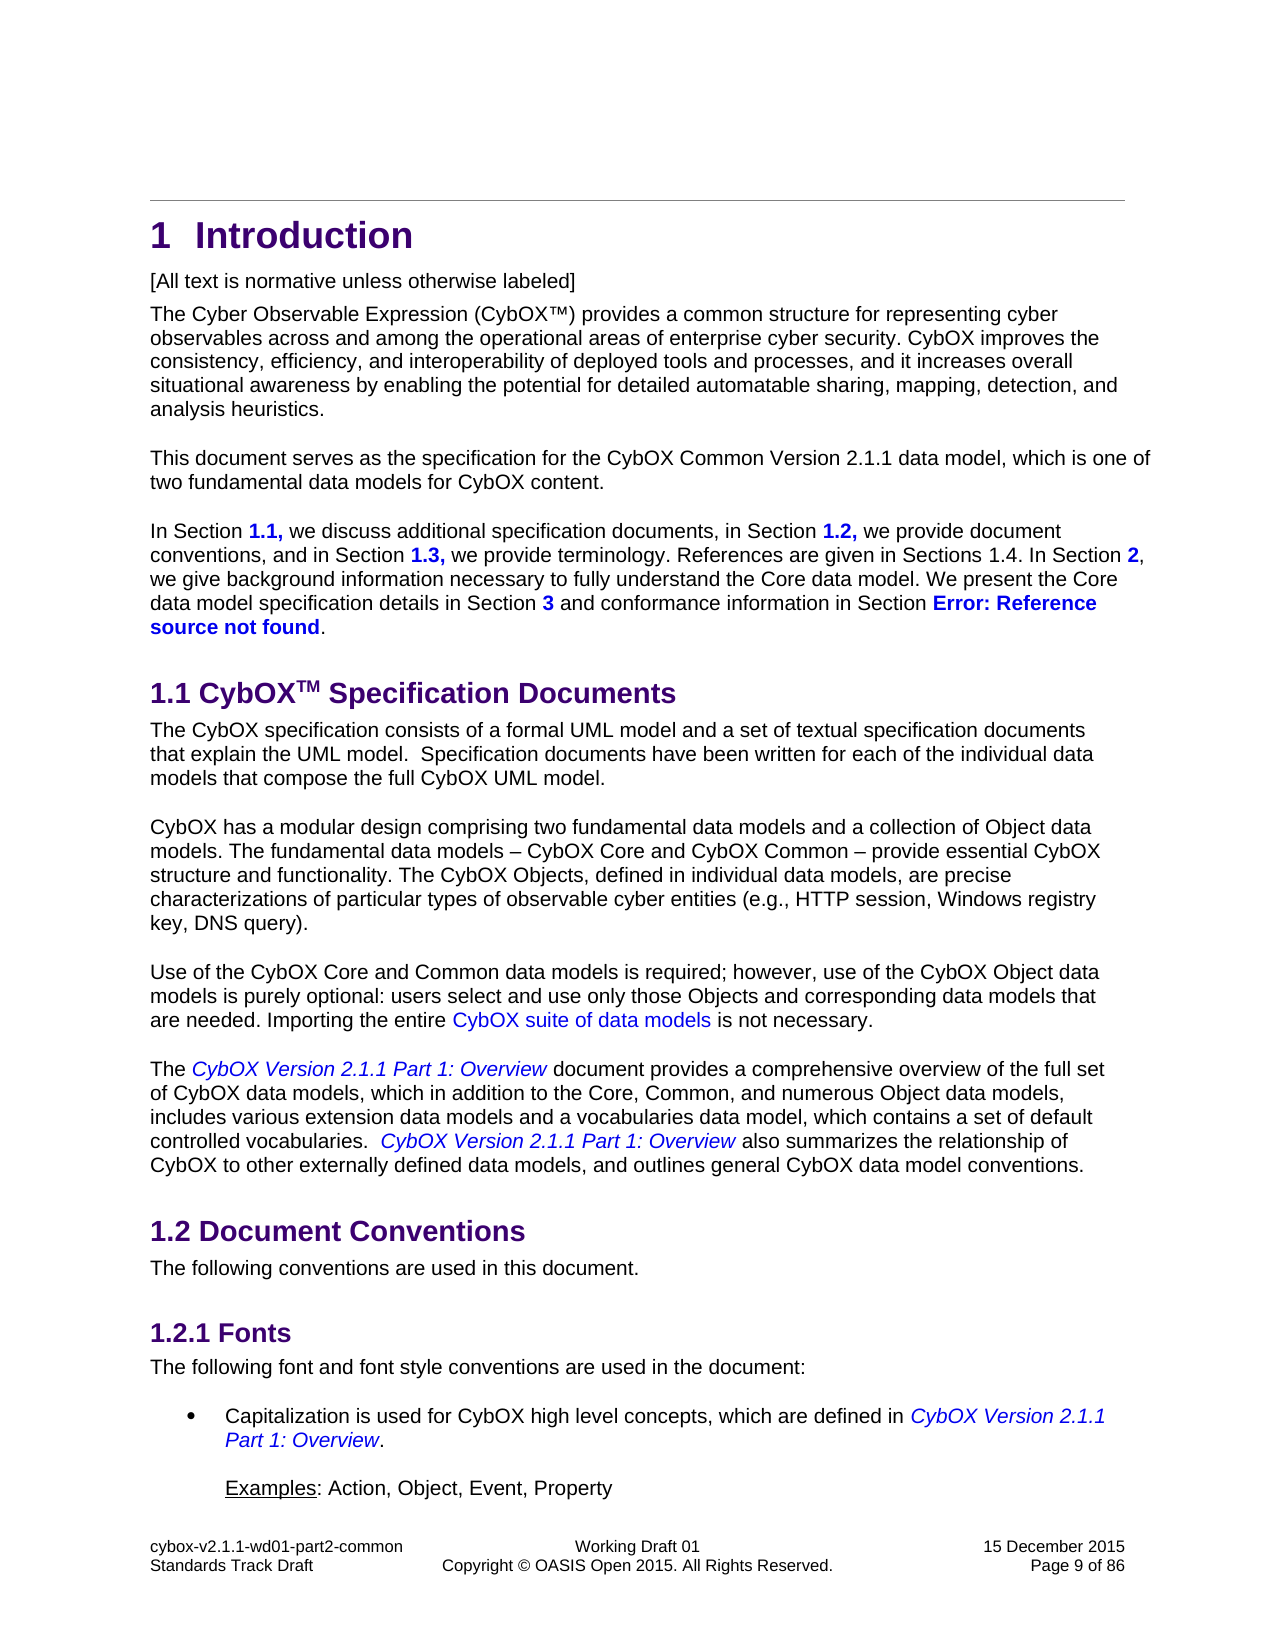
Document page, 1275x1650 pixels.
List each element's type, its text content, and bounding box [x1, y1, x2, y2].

text This document serves as the specification for the CybOX Common Version 2.1.1 data model, which is one of two fundamental data models for CybOX content. [150, 446, 1153, 494]
text In Section 1.1, we discuss additional specification documents, in Section 1.2, we provide document conventions, and in Section 1.3, we provide terminology. References are given in Sections 1.4. In Section 2, we give background information necessary to fully understand the Core data model. We present the Core data model specification details in Section 3 and conformance information in Section 4. [150, 519, 1153, 639]
text The CybOX specification consists of a formal UML model and a set of textual specification documents that explain the UML model. Specification documents have been written for each of the individual data models that compose the full CybOX UML model. [150, 718, 1125, 790]
text The following conventions are used in this document. [150, 1256, 1125, 1280]
text The CybOX Version 2.1.1 Part 1: Overview document provides a comprehensive overview of the full set of CybOX data models, which in addition to the Core, Common, and numerous Object data models, includes various extension data models and a vocabularies data model, which contains a set of default controlled vocabularies. CybOX Version 2.1.1 Part 1: Overview also summarizes the relationship of CybOX to other externally defined data models, and outlines general CybOX data model conventions. [150, 1057, 1125, 1177]
text Examples: Action, Object, Event, Property [225, 1476, 1125, 1500]
text Use of the CybOX Core and Common data models is required; however, use of the CybOX Object data models is purely optional: users select and use only those Objects and corresponding data models that are needed. Importing the entire CybOX suite of data models is not necessary. [150, 960, 1125, 1032]
text The following font and font style conventions are used in the document: [150, 1355, 1125, 1379]
text CybOX has a modular design comprising two fundamental data models and a collection of Object data models. The fundamental data models – CybOX Core and CybOX Common – provide essential CybOX structure and functionality. The CybOX Objects, defined in individual data models, are precise characterizations of particular types of observable cyber entities (e.g., HTTP session, Windows registry key, DNS query). [150, 815, 1125, 935]
subtitle Document Conventions [150, 1214, 1125, 1248]
subtitle CybOXTM Specification Documents [150, 676, 1125, 710]
text [All text is normative unless otherwise labeled] [150, 269, 1125, 293]
subtitle Fonts [150, 1317, 1125, 1349]
list Capitalization is used for CybOX high level concepts, which are defined in CybOX Version 2.1.1 Part 1: Overview. [187, 1404, 1125, 1452]
text The Cyber Observable Expression (CybOX™) provides a common structure for representing cyber observables across and among the operational areas of enterprise cyber security. CybOX improves the consistency, efficiency, and interoperability of deployed tools and processes, and it increases overall situational awareness by enabling the potential for detailed automatable sharing, mapping, detection, and analysis heuristics. [150, 301, 1153, 421]
subtitle Introduction [150, 201, 1125, 257]
